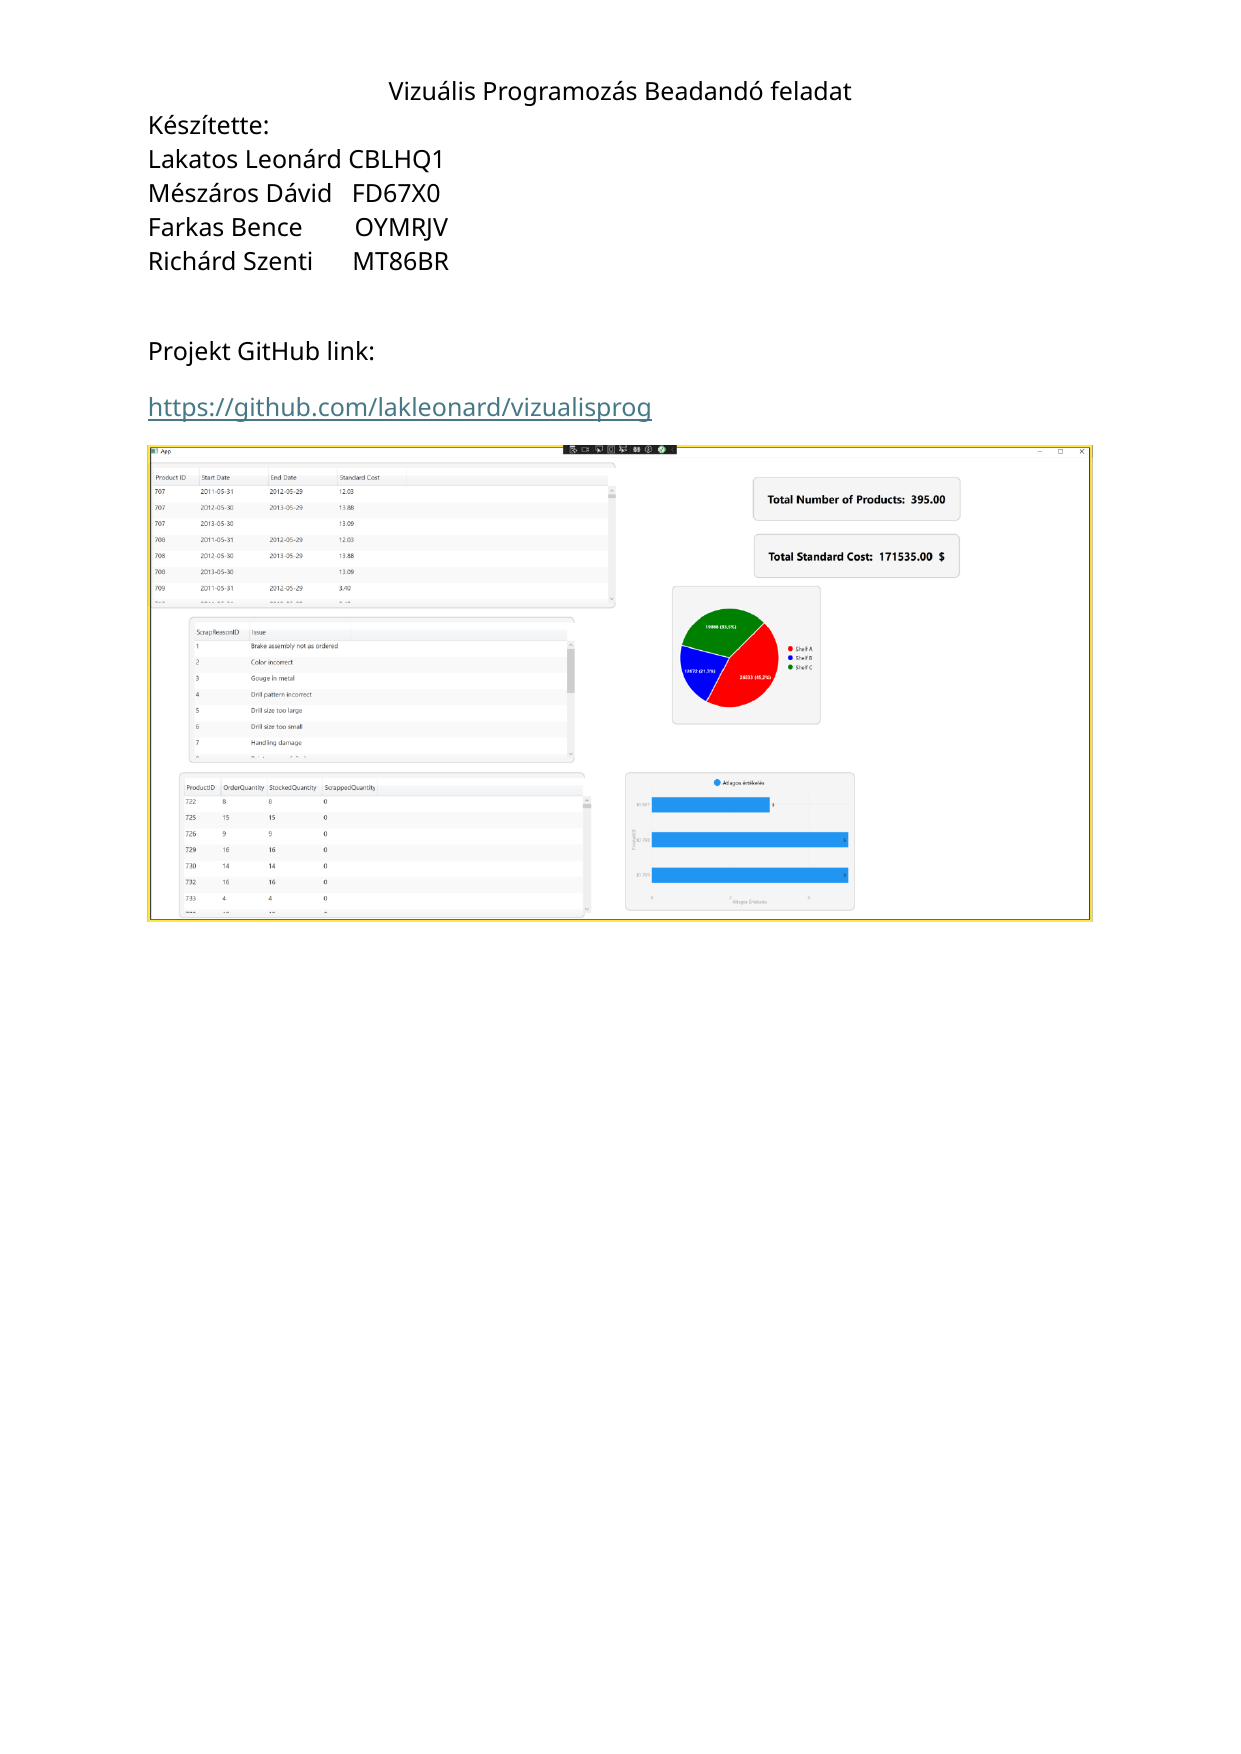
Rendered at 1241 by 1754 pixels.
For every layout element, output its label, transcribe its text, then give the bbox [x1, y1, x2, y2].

picture [147, 445, 1093, 922]
text Projekt GitHub link: [148, 334, 1093, 368]
text https://github.com/lakleonard/vizualisprog [148, 390, 1093, 424]
